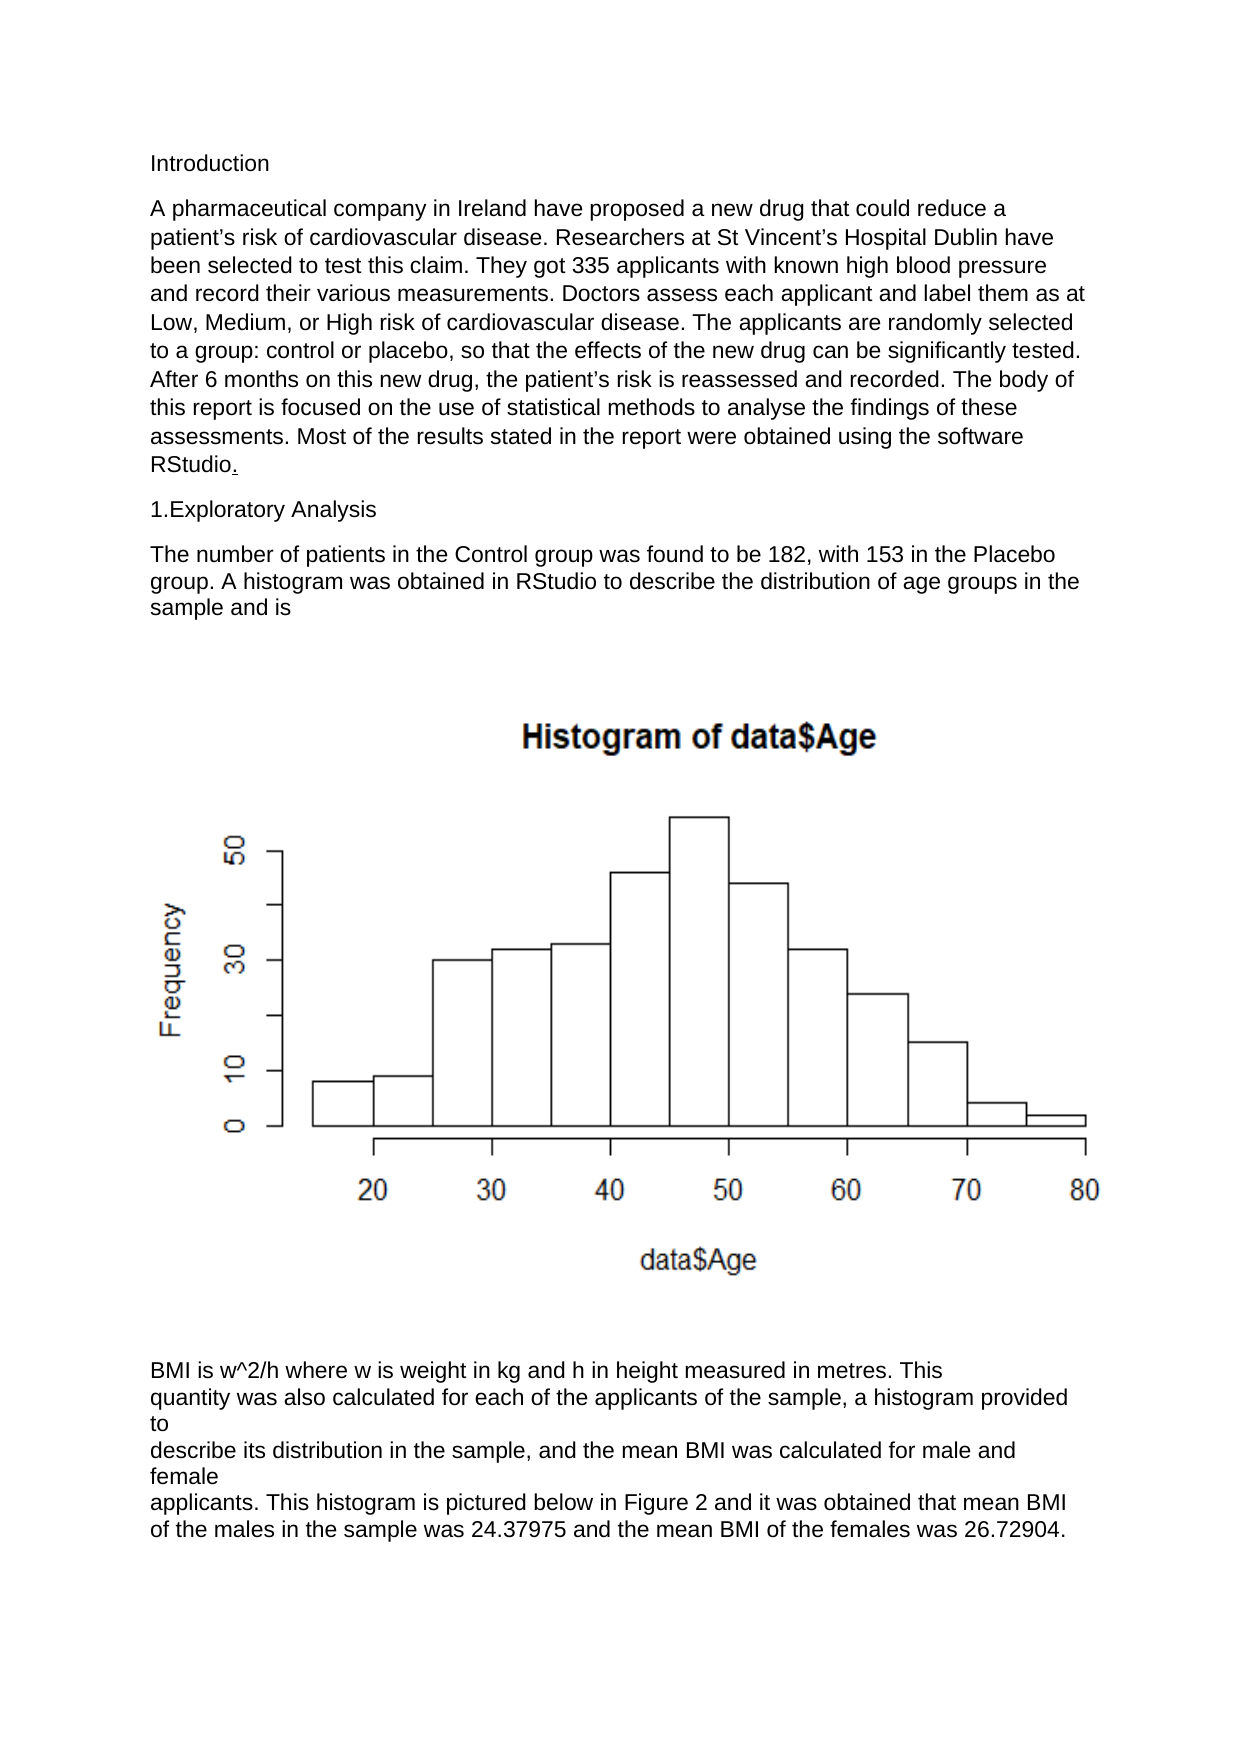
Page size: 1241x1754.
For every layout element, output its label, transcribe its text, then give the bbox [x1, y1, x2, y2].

text The number of patients in the Control group was found to be 182, with 153 in the Placebo group. A histogram was obtained in RStudio to describe the distribution of age groups in the sample and is [150, 541, 1090, 620]
text describe its distribution in the sample, and the mean BMI was calculated for male and female [150, 1437, 1090, 1489]
text applicants. This histogram is pictured below in Figure 2 and it was obtained that mean BMI of the males in the sample was 24.37975 and the mean BMI of the females was 26.72904. [150, 1489, 1090, 1542]
text quantity was also calculated for each of the applicants of the sample, a histogram provided to [150, 1384, 1090, 1437]
text 1.Exploratory Analysis [150, 496, 1090, 522]
picture [150, 665, 1185, 1313]
text BMI is w^2/h where w is weight in kg and h in height measured in metres. This [150, 1357, 1090, 1384]
text Introduction [150, 150, 1090, 176]
text A pharmaceutical company in Ireland have proposed a new drug that could reduce a patient’s risk of cardiovascular disease. Researchers at St Vincent’s Hospital Dublin have been selected to test this claim. They got 335 applicants with known high blood pressure and record their various measurements. Doctors assess each applicant and label them as at Low, Medium, or High risk of cardiovascular disease. The applicants are randomly selected to a group: control or placebo, so that the effects of the new drug can be significantly tested. After 6 months on this new drug, the patient’s risk is reassessed and recorded. The body of this report is focused on the use of statistical methods to analyse the findings of these assessments. Most of the results stated in the report were obtained using the software RStudio. [150, 195, 1090, 477]
